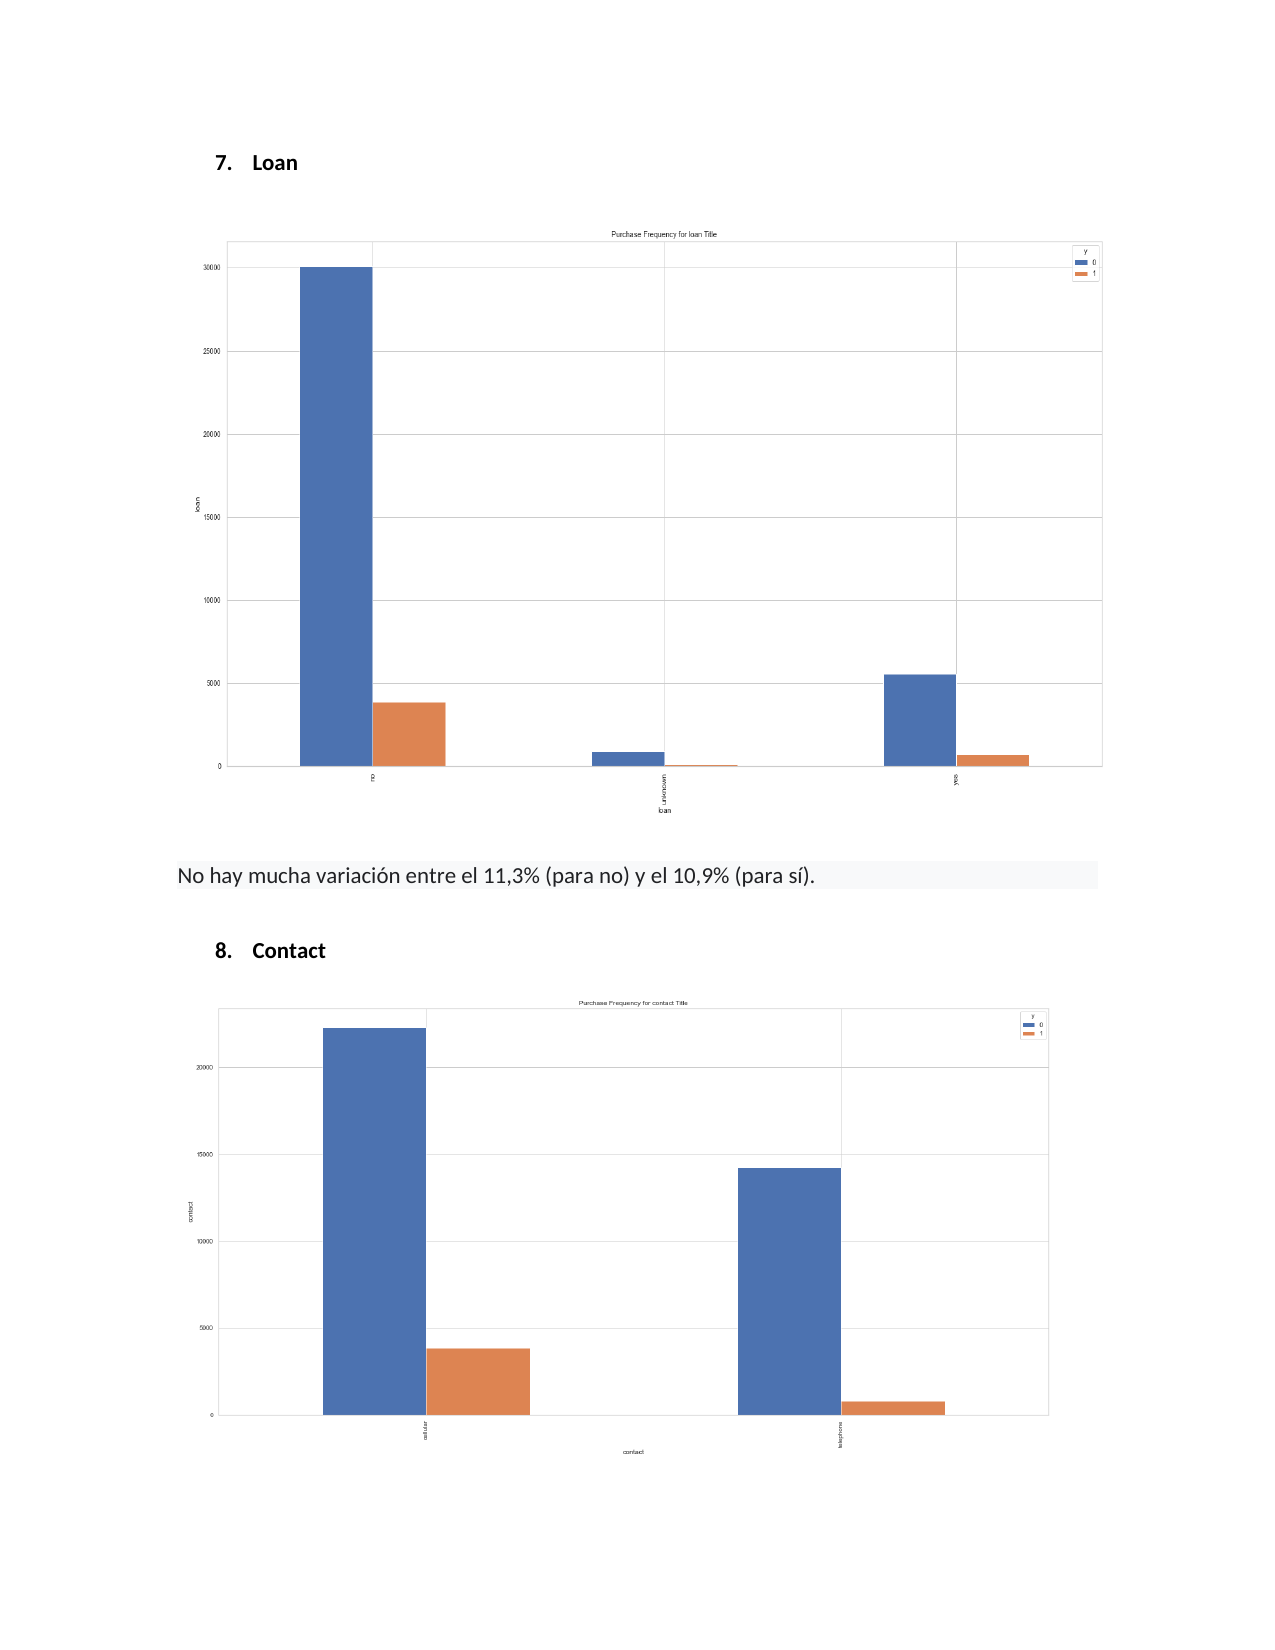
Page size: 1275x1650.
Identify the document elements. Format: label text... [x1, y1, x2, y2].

list Loan [215, 148, 1098, 176]
picture [177, 192, 1120, 843]
list Contact [215, 936, 1098, 964]
picture [177, 982, 1098, 1455]
text No hay mucha variación entre el 11,3% (para no) y el 10,9% (para sí). [177, 861, 1098, 889]
